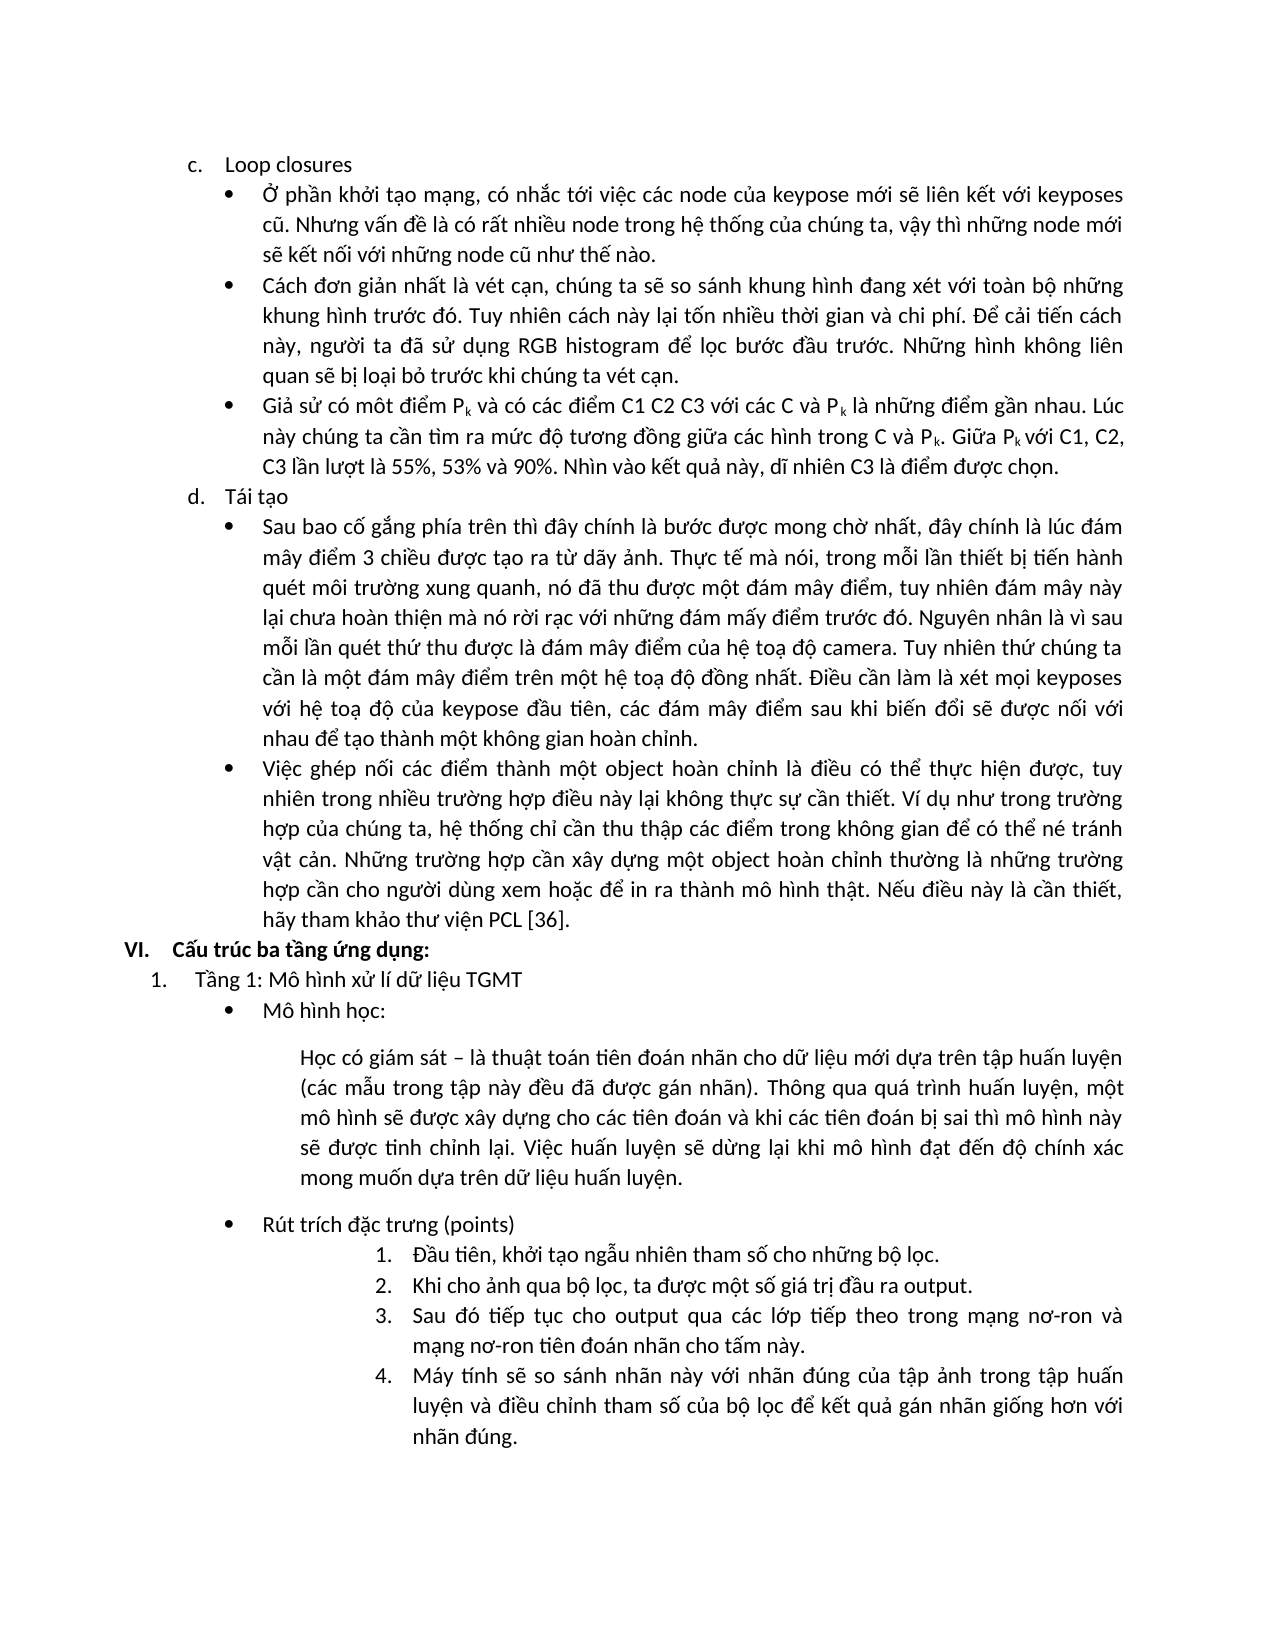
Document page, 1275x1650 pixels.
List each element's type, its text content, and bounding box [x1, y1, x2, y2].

text Học có giám sát – là thuật toán tiên đoán nhãn cho dữ liệu mới dựa trên tập huấn luyện (các mẫu trong tập này đều đã được gán nhãn). Thông qua quá trình huấn luyện, một mô hình sẽ được xây dựng cho các tiên đoán và khi các tiên đoán bị sai thì mô hình này sẽ được tinh chỉnh lại. Việc huấn luyện sẽ dừng lại khi mô hình đạt đến độ chính xác mong muốn dựa trên dữ liệu huấn luyện. [300, 1043, 1125, 1192]
list Tái tạo [187, 482, 1125, 510]
list Máy tính sẽ so sánh nhãn này với nhãn đúng của tập ảnh trong tập huấn luyện và điều chỉnh tham số của bộ lọc để kết quả gán nhãn giống hơn với nhãn đúng. [375, 1361, 1125, 1450]
list Sau đó tiếp tục cho output qua các lớp tiếp theo trong mạng nơ-ron và mạng nơ-ron tiên đoán nhãn cho tấm này. [375, 1301, 1125, 1359]
list Khi cho ảnh qua bộ lọc, ta được một số giá trị đầu ra output. [375, 1271, 1125, 1299]
list Loop closures [187, 150, 1125, 178]
list Rút trích đặc trưng (points) [225, 1210, 1125, 1238]
list Ở phần khởi tạo mạng, có nhắc tới việc các node của keypose mới sẽ liên kết với keyposes cũ. Nhưng vấn đề là có rất nhiều node trong hệ thống của chúng ta, vậy thì những node mới sẽ kết nối với những node cũ như thế nào. [225, 180, 1125, 269]
list Giả sử có môt điểm Pk và có các điểm C1 C2 C3 với các C và Pk là những điểm gần nhau. Lúc này chúng ta cần tìm ra mức độ tương đồng giữa các hình trong C và Pk. Giữa Pk với C1, C2, C3 lần lượt là 55%, 53% và 90%. Nhìn vào kết quả này, dĩ nhiên C3 là điểm được chọn. [225, 392, 1125, 480]
list Đầu tiên, khởi tạo ngẫu nhiên tham số cho những bộ lọc. [375, 1241, 1125, 1269]
list Cách đơn giản nhất là vét cạn, chúng ta sẽ so sánh khung hình đang xét với toàn bộ những khung hình trước đó. Tuy nhiên cách này lại tốn nhiều thời gian và chi phí. Để cải tiến cách này, người ta đã sử dụng RGB histogram để lọc bước đầu trước. Những hình không liên quan sẽ bị loại bỏ trước khi chúng ta vét cạn. [225, 271, 1125, 389]
list Sau bao cố gắng phía trên thì đây chính là bước được mong chờ nhất, đây chính là lúc đám mây điểm 3 chiều được tạo ra từ dãy ảnh. Thực tế mà nói, trong mỗi lần thiết bị tiến hành quét môi trường xung quanh, nó đã thu được một đám mây điểm, tuy nhiên đám mây này lại chưa hoàn thiện mà nó rời rạc với những đám mấy điểm trước đó. Nguyên nhân là vì sau mỗi lần quét thứ thu được là đám mây điểm của hệ toạ độ camera. Tuy nhiên thứ chúng ta cần là một đám mây điểm trên một hệ toạ độ đồng nhất. Điều cần làm là xét mọi keyposes với hệ toạ độ của keypose đầu tiên, các đám mây điểm sau khi biến đổi sẽ được nối với nhau để tạo thành một không gian hoàn chỉnh. [225, 512, 1125, 752]
list Mô hình học: [225, 996, 1125, 1024]
list Tầng 1: Mô hình xử lí dữ liệu TGMT [150, 966, 1125, 994]
list Việc ghép nối các điểm thành một object hoàn chỉnh là điều có thể thực hiện được, tuy nhiên trong nhiều trường hợp điều này lại không thực sự cần thiết. Ví dụ như trong trường hợp của chúng ta, hệ thống chỉ cần thu thập các điểm trong không gian để có thể né tránh vật cản. Những trường hợp cần xây dựng một object hoàn chỉnh thường là những trường hợp cần cho người dùng xem hoặc để in ra thành mô hình thật. Nếu điều này là cần thiết, hãy tham khảo thư viện PCL [36]. [225, 754, 1125, 933]
list Cấu trúc ba tầng ứng dụng: [150, 935, 1125, 963]
